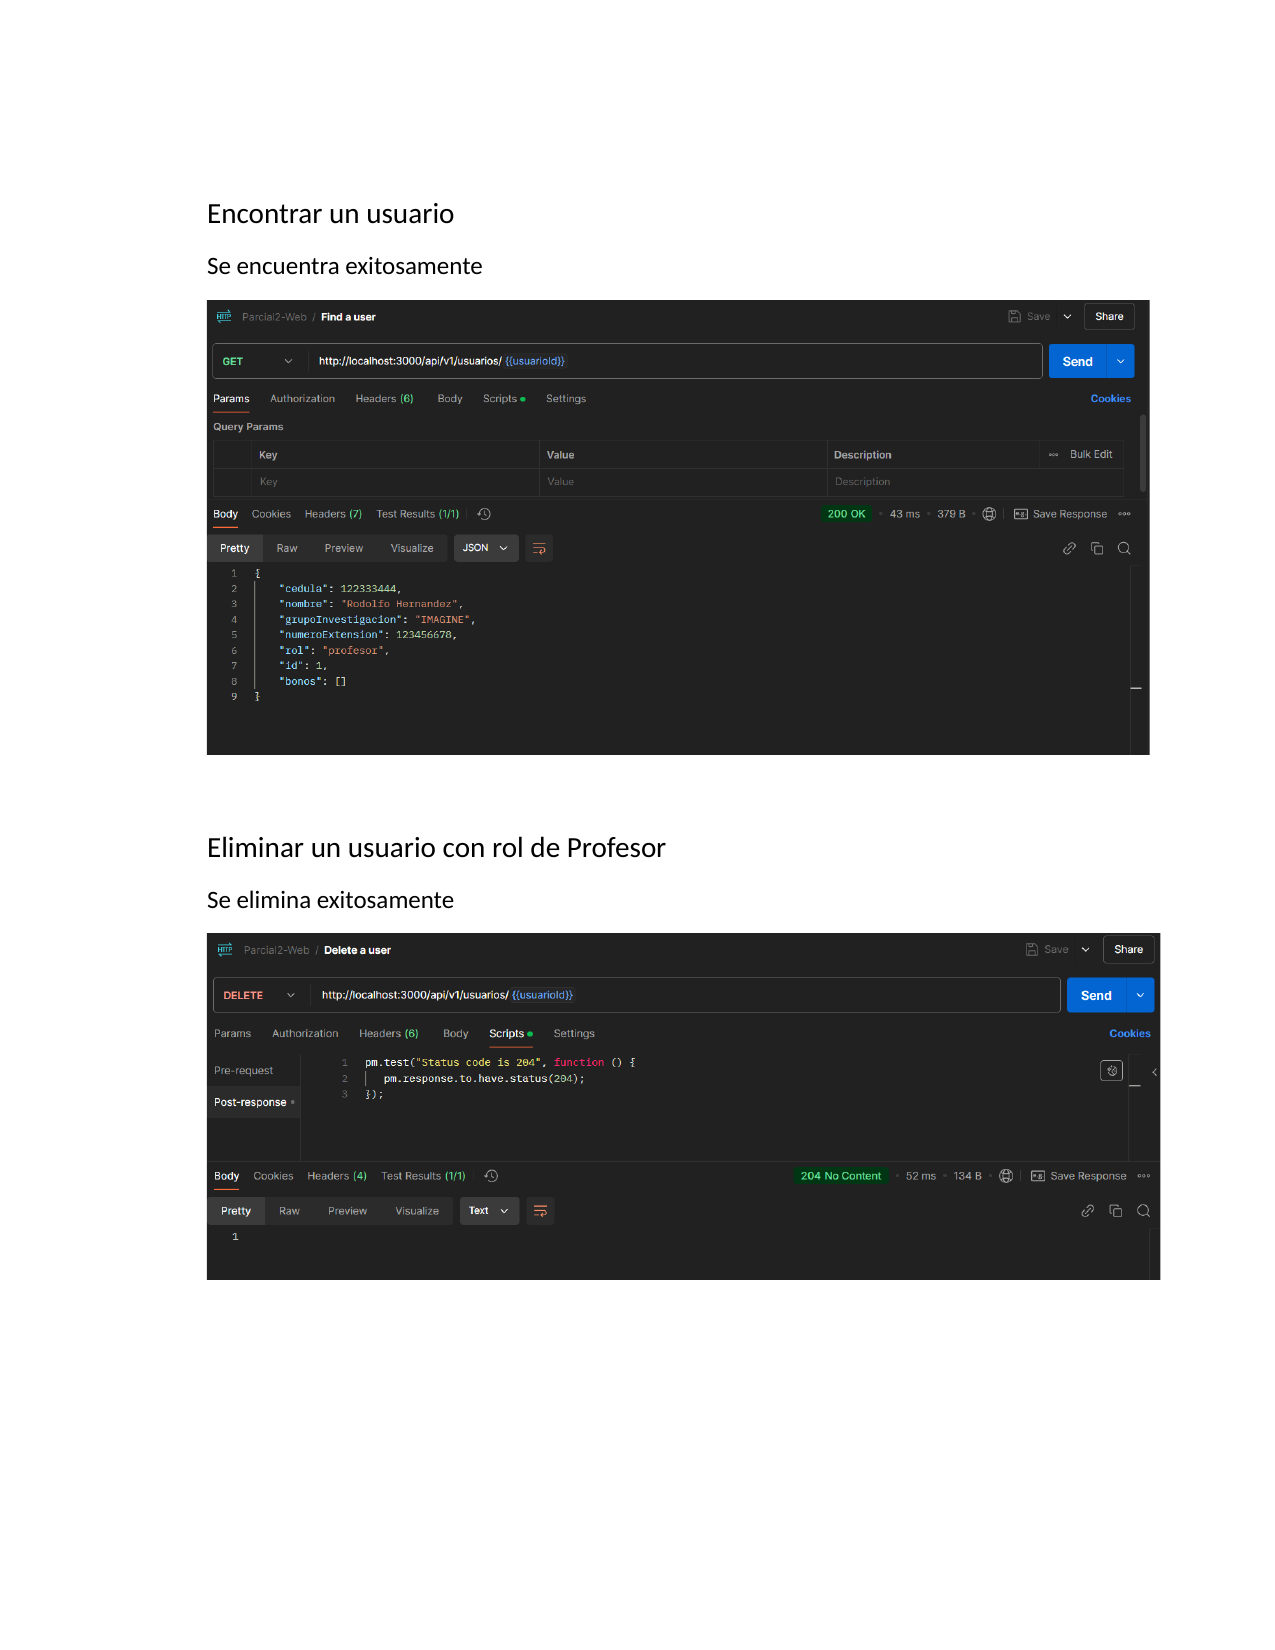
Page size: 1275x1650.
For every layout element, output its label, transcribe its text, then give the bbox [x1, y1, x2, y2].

text Se encuentra exitosamente [177, 250, 1098, 281]
text Encontrar un usuario [177, 195, 1098, 231]
text Eliminar un usuario con rol de Profesor [177, 829, 1098, 865]
picture [206, 933, 1161, 1280]
text Se elimina exitosamente [177, 884, 1098, 915]
picture [206, 300, 1150, 755]
